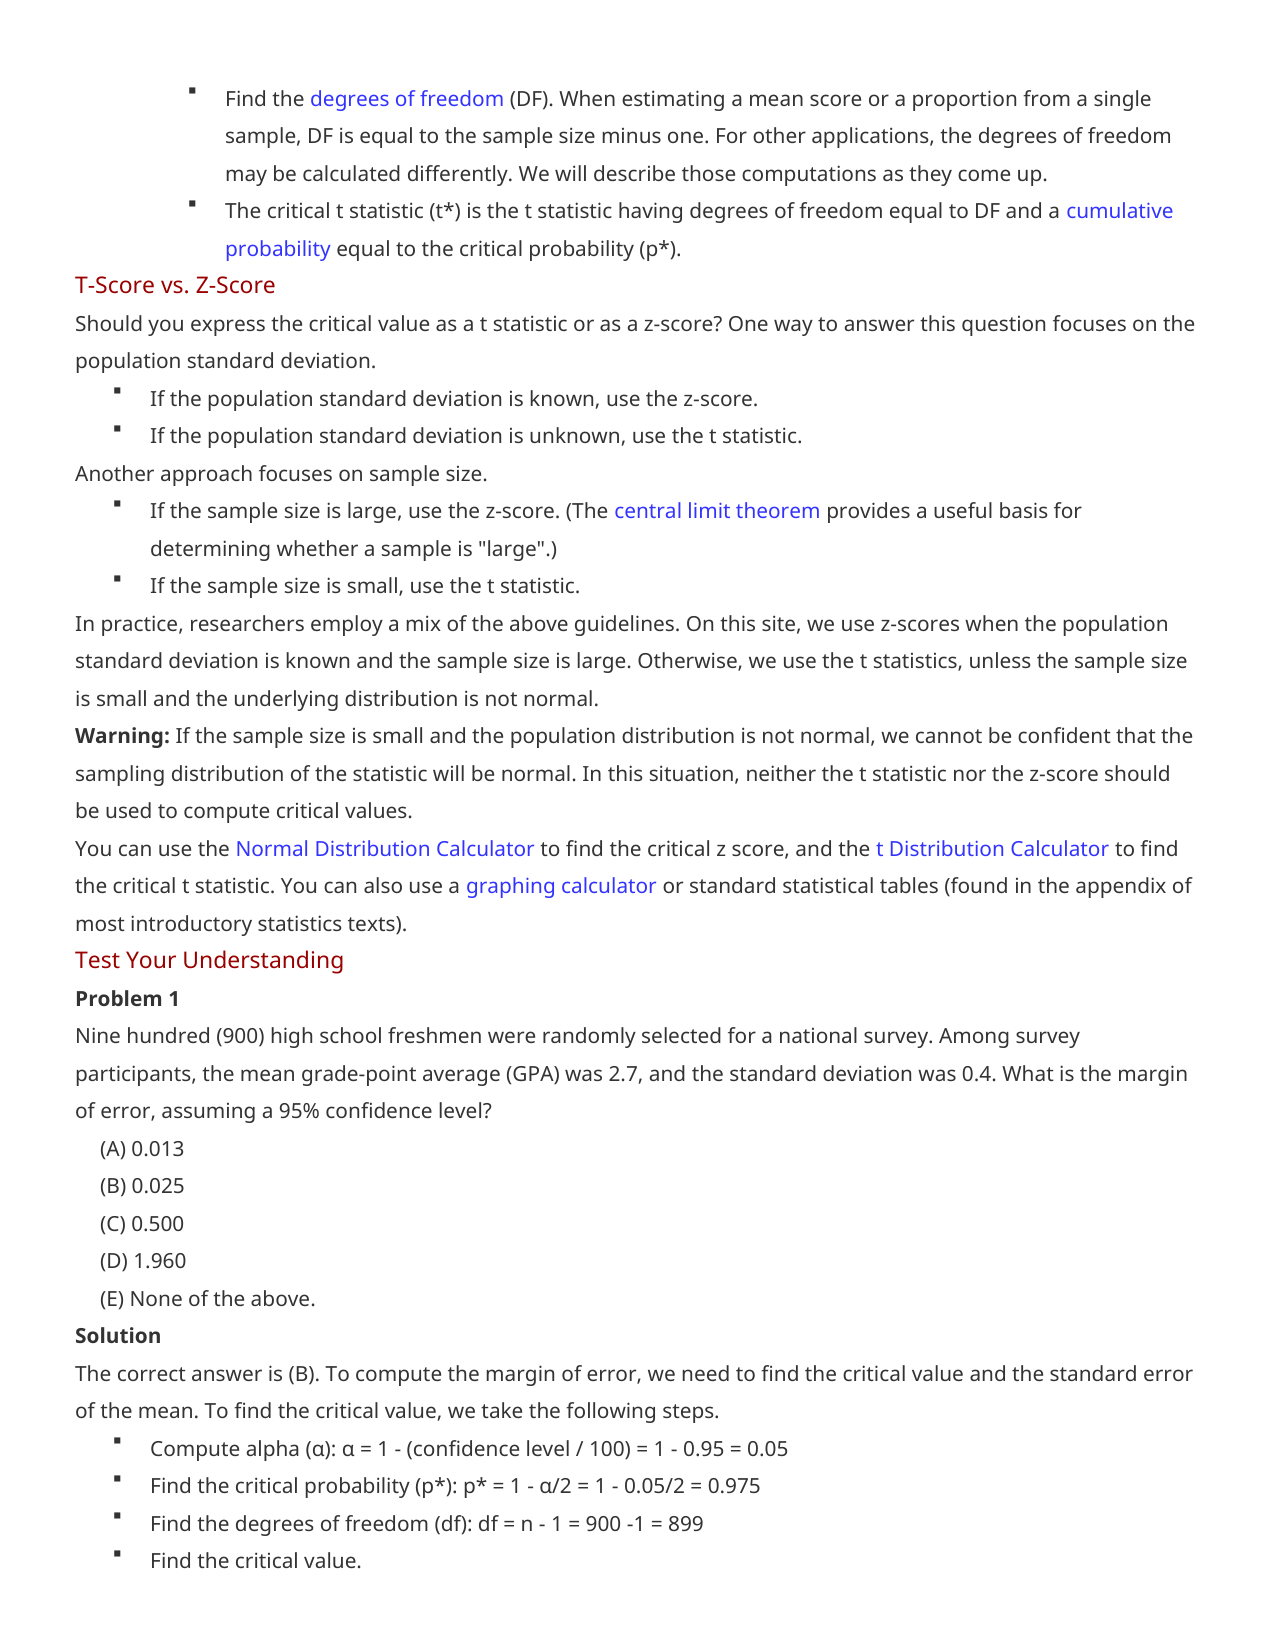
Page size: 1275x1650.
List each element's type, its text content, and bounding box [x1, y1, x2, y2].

list Find the critical value. [112, 1537, 1200, 1575]
text Another approach focuses on sample size. [75, 450, 1200, 487]
text Nine hundred (900) high school freshmen were randomly selected for a national survey. Among survey participants, the mean grade-point average (GPA) was 2.7, and the standard deviation was 0.4. What is the margin of error, assuming a 95% confidence level? [75, 1012, 1200, 1125]
text T-Score vs. Z-Score [75, 262, 1200, 300]
text The correct answer is (B). To compute the margin of error, we need to find the critical value and the standard error of the mean. To find the critical value, we take the following steps. [75, 1350, 1200, 1425]
list Compute alpha (α): α = 1 - (confidence level / 100) = 1 - 0.95 = 0.05 [112, 1425, 1200, 1462]
text Test Your Understanding [75, 937, 1200, 975]
list The critical t statistic (t*) is the t statistic having degrees of freedom equal to DF and a cumulative probability equal to the critical probability (p*). [187, 187, 1200, 262]
text Warning: If the sample size is small and the population distribution is not normal, we cannot be confident that the sampling distribution of the statistic will be normal. In this situation, neither the t statistic nor the z-score should be used to compute critical values. [75, 712, 1200, 825]
list If the population standard deviation is known, use the z-score. [112, 375, 1200, 412]
list If the population standard deviation is unknown, use the t statistic. [112, 412, 1200, 450]
list Find the critical probability (p*): p* = 1 - α/2 = 1 - 0.05/2 = 0.975 [112, 1462, 1200, 1500]
list If the sample size is small, use the t statistic. [112, 562, 1200, 600]
list If the sample size is large, use the z-score. (The central limit theorem provides a useful basis for determining whether a sample is "large".) [112, 487, 1200, 562]
text Should you express the critical value as a t statistic or as a z-score? One way to answer this question focuses on the population standard deviation. [75, 300, 1200, 375]
text Problem 1 [75, 975, 1200, 1012]
text Solution [75, 1312, 1200, 1350]
text In practice, researchers employ a mix of the above guidelines. On this site, we use z-scores when the population standard deviation is known and the sample size is large. Otherwise, we use the t statistics, unless the sample size is small and the underlying distribution is not normal. [75, 600, 1200, 712]
list Find the degrees of freedom (DF). When estimating a mean score or a proportion from a single sample, DF is equal to the sample size minus one. For other applications, the degrees of freedom may be calculated differently. We will describe those computations as they come up. [187, 75, 1200, 187]
text You can use the Normal Distribution Calculator to find the critical z score, and the t Distribution Calculator to find the critical t statistic. You can also use a graphing calculator or standard statistical tables (found in the appendix of most introductory statistics texts). [75, 825, 1200, 937]
list Find the degrees of freedom (df): df = n - 1 = 900 -1 = 899 [112, 1500, 1200, 1537]
text (A) 0.013 (B) 0.025 (C) 0.500 (D) 1.960 (E) None of the above. [100, 1125, 1200, 1312]
